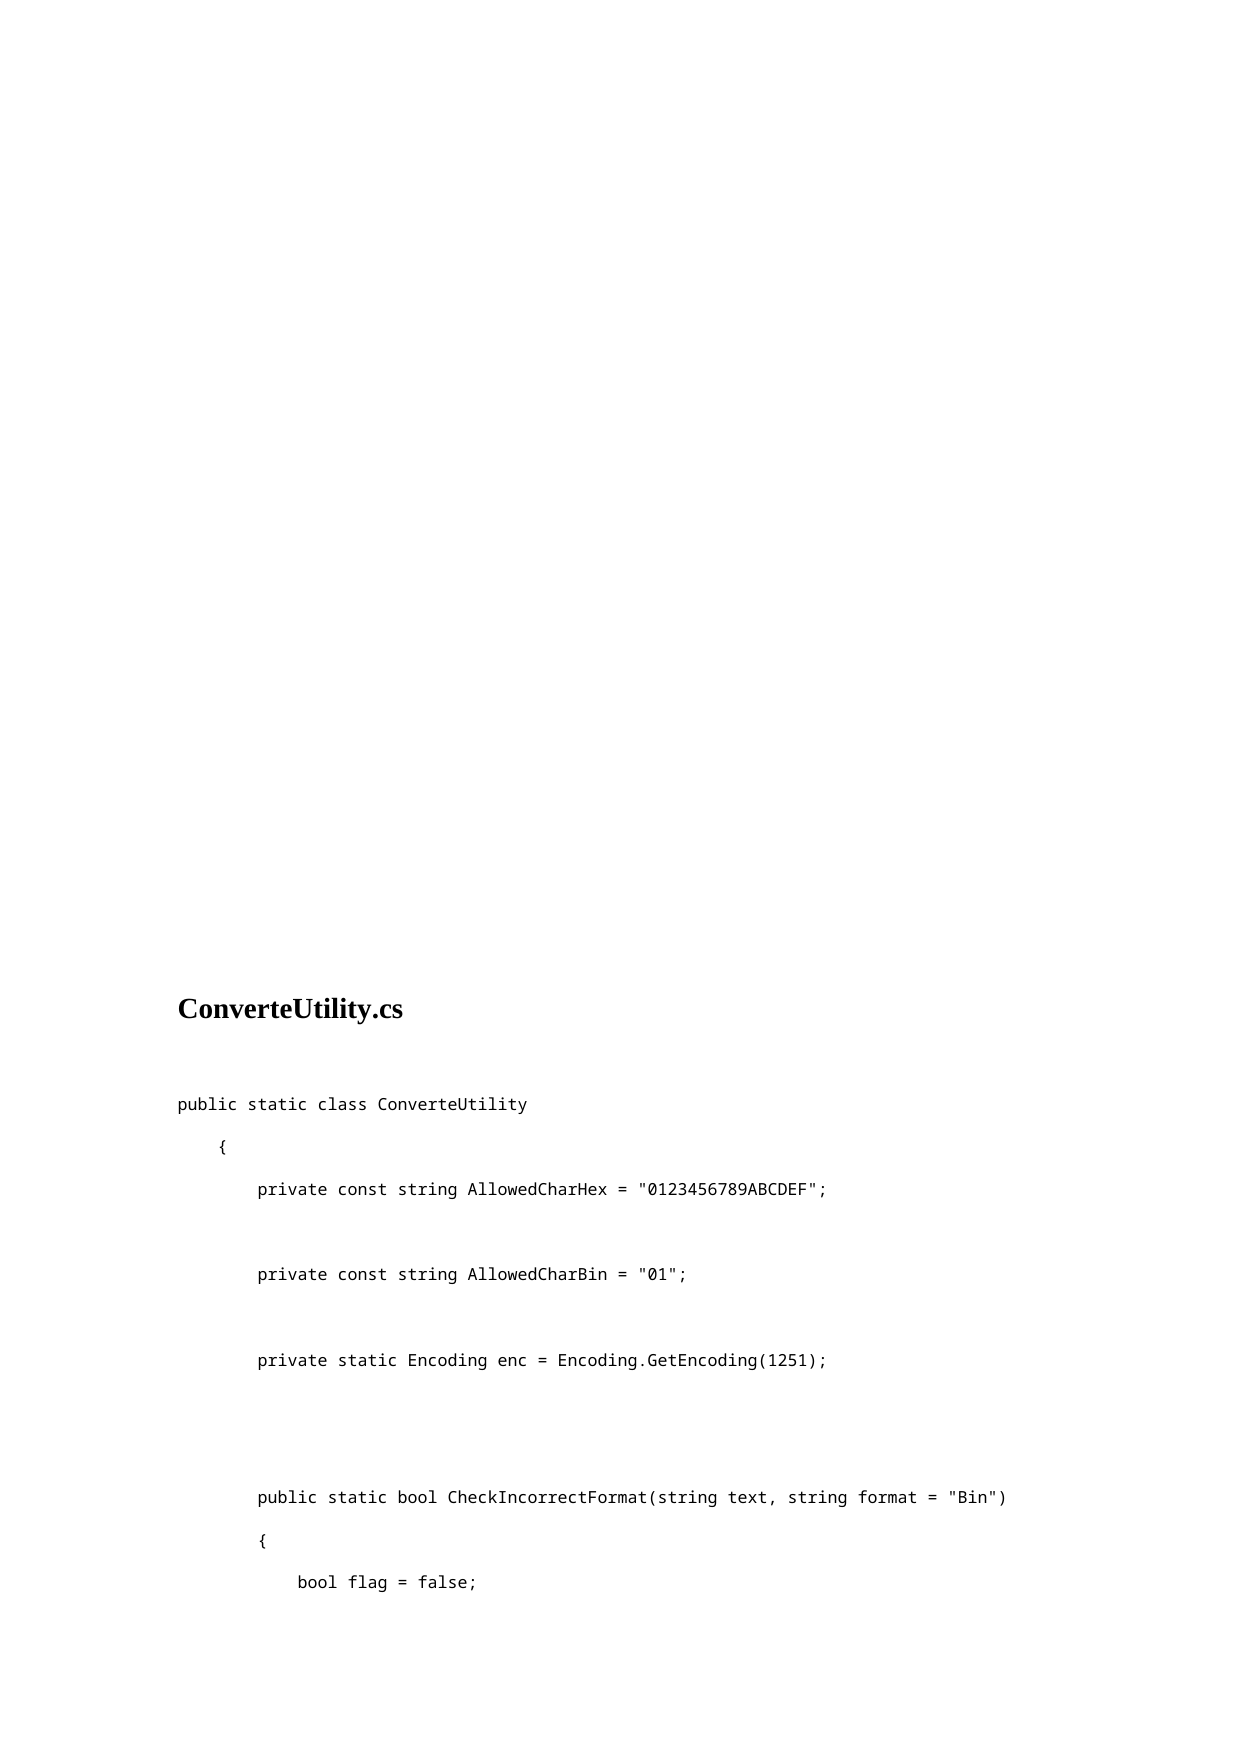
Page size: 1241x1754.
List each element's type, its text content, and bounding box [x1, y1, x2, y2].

text private const string AllowedСharBin = "01"; [177, 1263, 1152, 1286]
text ConverteUtility.cs [177, 991, 1152, 1024]
text public static bool CheckIncorrectFormat(string text, string format = "Bin") [177, 1485, 1152, 1508]
text public static class ConverteUtility [177, 1092, 1152, 1115]
text private const string AllowedСharHex = "0123456789ABCDEF"; [177, 1177, 1152, 1200]
text { [177, 1135, 1152, 1157]
text private static Encoding enc = Encoding.GetEncoding(1251); [177, 1348, 1152, 1371]
text bool flag = false; [177, 1571, 1152, 1593]
text { [177, 1528, 1152, 1551]
